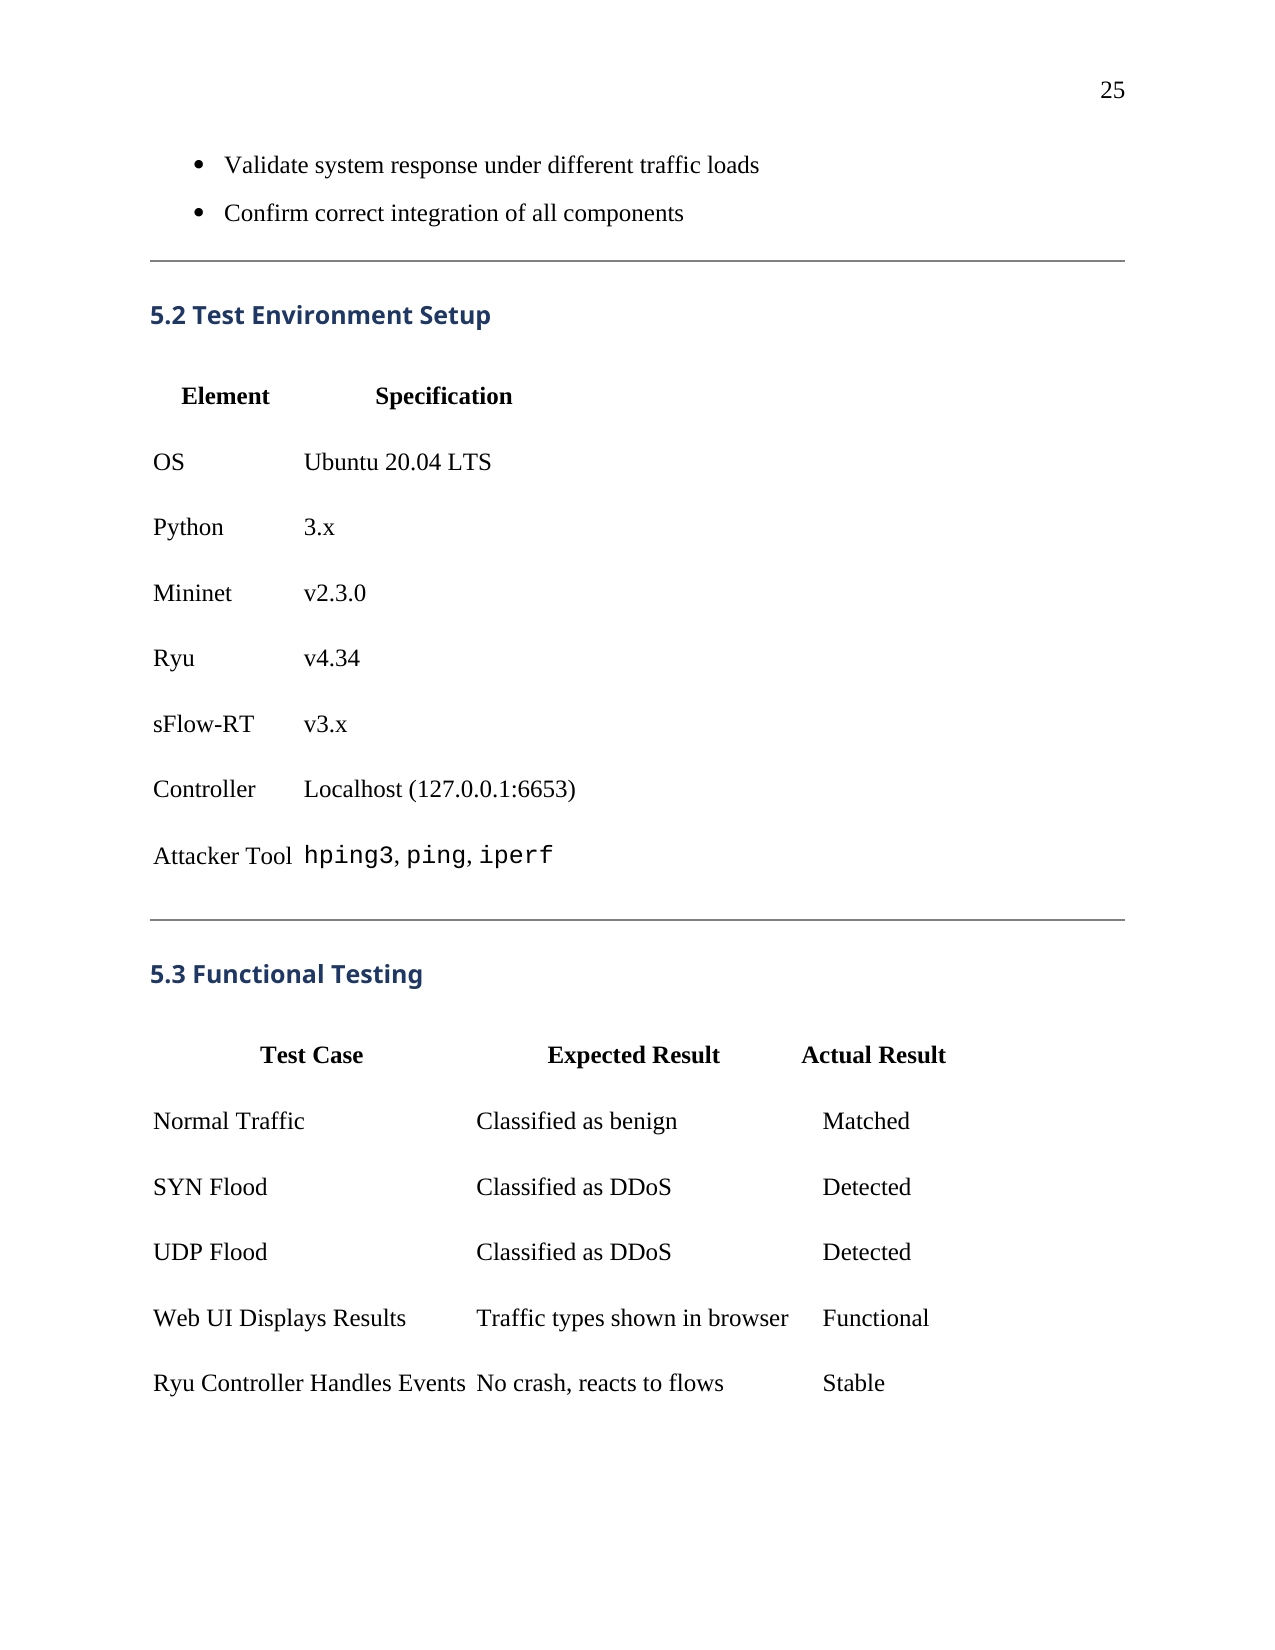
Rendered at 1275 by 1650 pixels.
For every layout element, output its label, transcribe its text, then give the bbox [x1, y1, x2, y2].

subtitle 5.2 Test Environment Setup [150, 298, 1125, 332]
table_cell ✅ Detected [794, 1234, 953, 1300]
table_cell v4.34 [301, 640, 587, 706]
table_cell OS [150, 444, 301, 509]
table_cell ✅ Matched [794, 1103, 953, 1169]
table_header Specification [301, 378, 587, 444]
table_cell Ryu [150, 640, 301, 706]
table_cell SYN Flood [150, 1169, 473, 1234]
table_cell Localhost (127.0.0.1:6653) [301, 771, 587, 837]
table_cell Classified as DDoS [473, 1234, 794, 1300]
table_cell v2.3.0 [301, 575, 587, 640]
table_cell 3.x [301, 509, 587, 575]
table_cell Normal Traffic [150, 1103, 473, 1169]
table_cell hping3, ping, iperf [301, 837, 587, 904]
table_cell No crash, reacts to flows [473, 1365, 794, 1431]
table_header Element [150, 378, 301, 444]
table_cell Ubuntu 20.04 LTS [301, 444, 587, 509]
table_header Test Case [150, 1038, 473, 1103]
table_cell Ryu Controller Handles Events [150, 1365, 473, 1431]
table_header Expected Result [473, 1038, 794, 1103]
table_cell sFlow-RT [150, 706, 301, 771]
table_cell Attacker Tool [150, 837, 301, 904]
table_cell Web UI Displays Results [150, 1300, 473, 1365]
table_cell Python [150, 509, 301, 575]
table_cell ✅ Detected [794, 1169, 953, 1234]
list Validate system response under different traffic loads [194, 150, 1125, 179]
table_header Actual Result [794, 1038, 953, 1103]
table_cell v3.x [301, 706, 587, 771]
table_cell Classified as DDoS [473, 1169, 794, 1234]
table_cell Classified as benign [473, 1103, 794, 1169]
table_cell Traffic types shown in browser [473, 1300, 794, 1365]
list Confirm correct integration of all components [194, 198, 1125, 226]
table_cell ✅ Functional [794, 1300, 953, 1365]
table_cell Mininet [150, 575, 301, 640]
table_cell Controller [150, 771, 301, 837]
table_cell ✅ Stable [794, 1365, 953, 1431]
subtitle 5.3 Functional Testing [150, 957, 1125, 991]
table_cell UDP Flood [150, 1234, 473, 1300]
